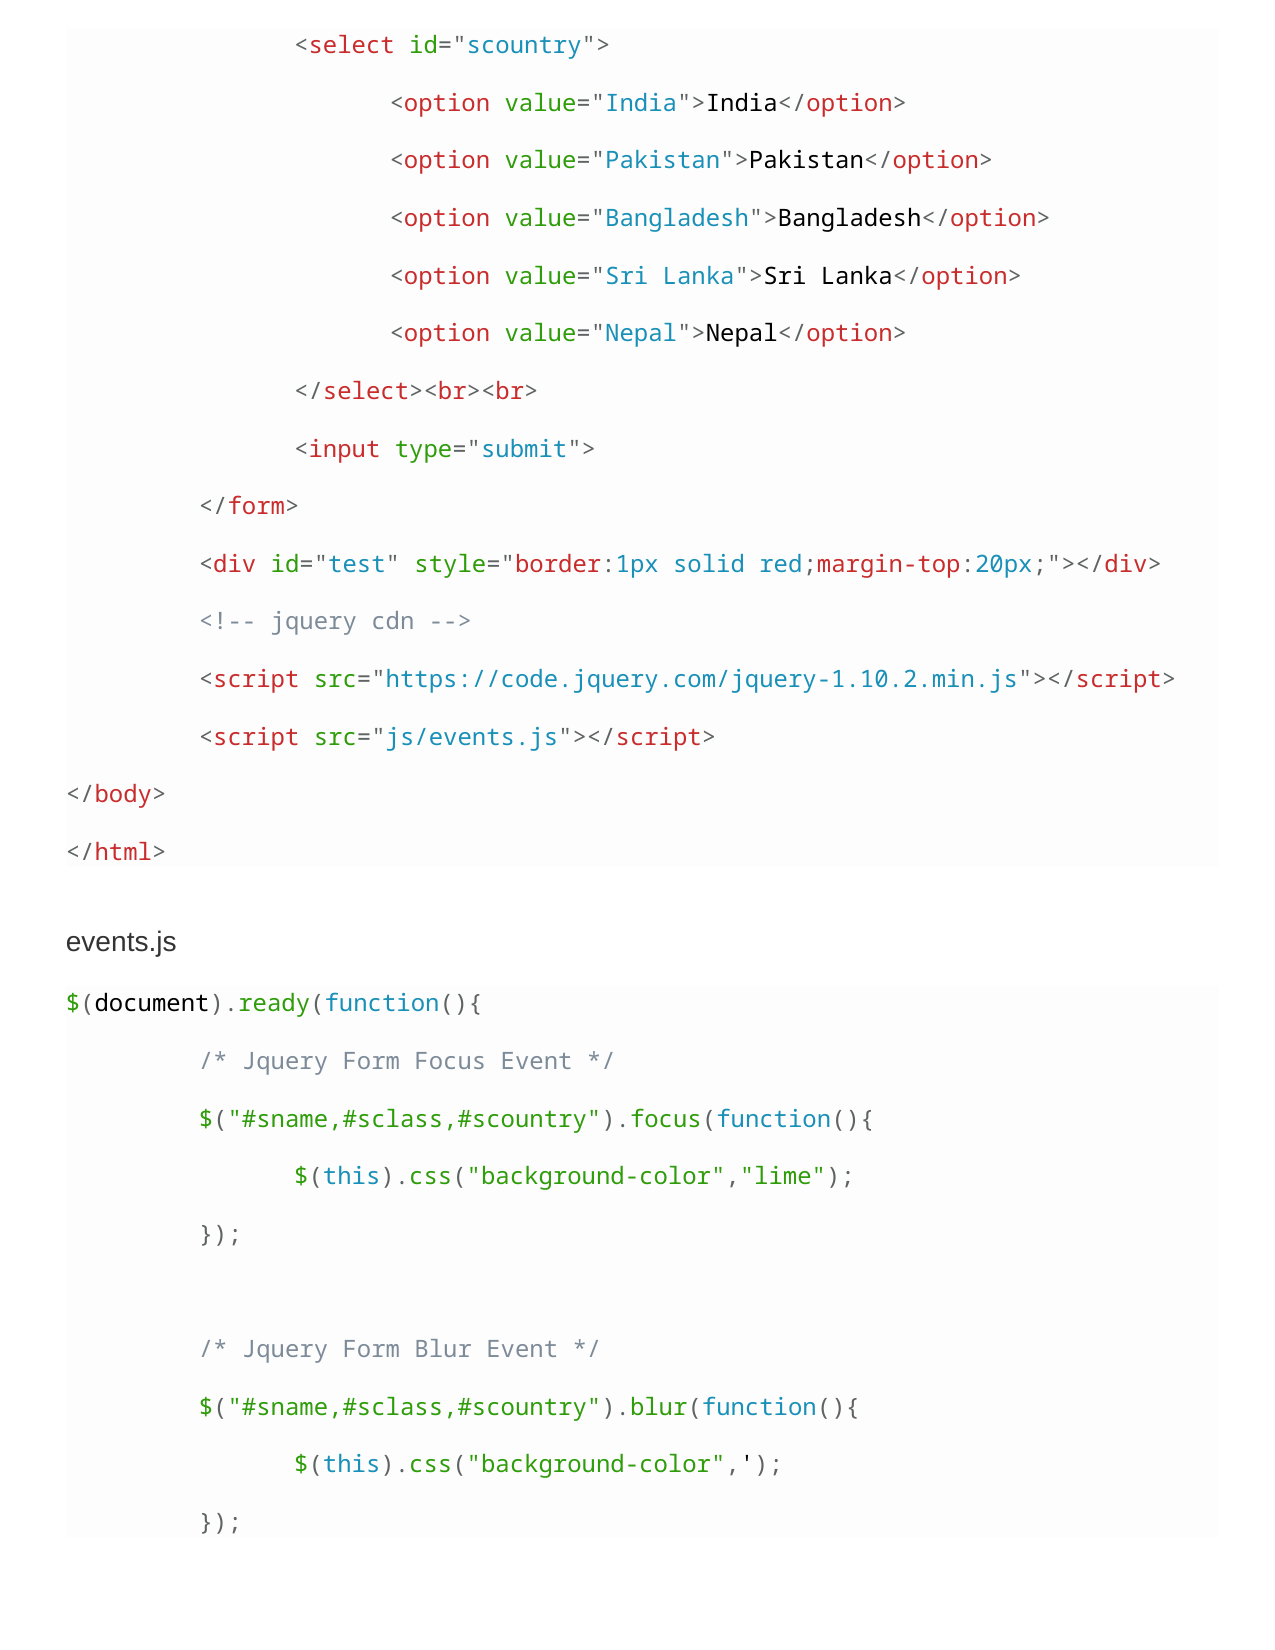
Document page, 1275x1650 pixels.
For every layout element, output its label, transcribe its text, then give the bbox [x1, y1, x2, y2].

text <option value="Bangladesh">Bangladesh</option> [66, 201, 1219, 233]
text $(document).ready(function(){ [66, 986, 1219, 1019]
text /* Jquery Form Focus Event */ [66, 1044, 1219, 1076]
text /* Jquery Form Blur Event */ [66, 1332, 1219, 1364]
text $(this).css("background-color","lime"); [66, 1159, 1219, 1192]
text $("#sname,#sclass,#scountry").blur(function(){ [66, 1389, 1219, 1422]
text </body> [66, 777, 1219, 809]
text <option value="Pakistan">Pakistan</option> [66, 143, 1219, 176]
text <option value="India">India</option> [66, 86, 1219, 118]
subtitle events.js [66, 892, 1219, 957]
text </select><br><br> [66, 374, 1219, 406]
text </html> [66, 834, 1219, 867]
text }); [66, 1504, 1219, 1537]
text <script src="js/events.js"></script> [66, 719, 1219, 752]
text <!-- jquery cdn --> [66, 604, 1219, 637]
text <div id="test" style="border:1px solid red;margin-top:20px;"></div> [66, 547, 1219, 579]
text <select id="scountry"> [66, 28, 1219, 61]
text <input type="submit"> [66, 431, 1219, 464]
text }); [66, 1217, 1219, 1249]
text $(this).css("background-color",'); [66, 1447, 1219, 1479]
text <script src="https://code.jquery.com/jquery-1.10.2.min.js"></script> [66, 662, 1219, 694]
text <option value="Sri Lanka">Sri Lanka</option> [66, 258, 1219, 291]
text <option value="Nepal">Nepal</option> [66, 316, 1219, 349]
text $("#sname,#sclass,#scountry").focus(function(){ [66, 1101, 1219, 1134]
text </form> [66, 489, 1219, 522]
